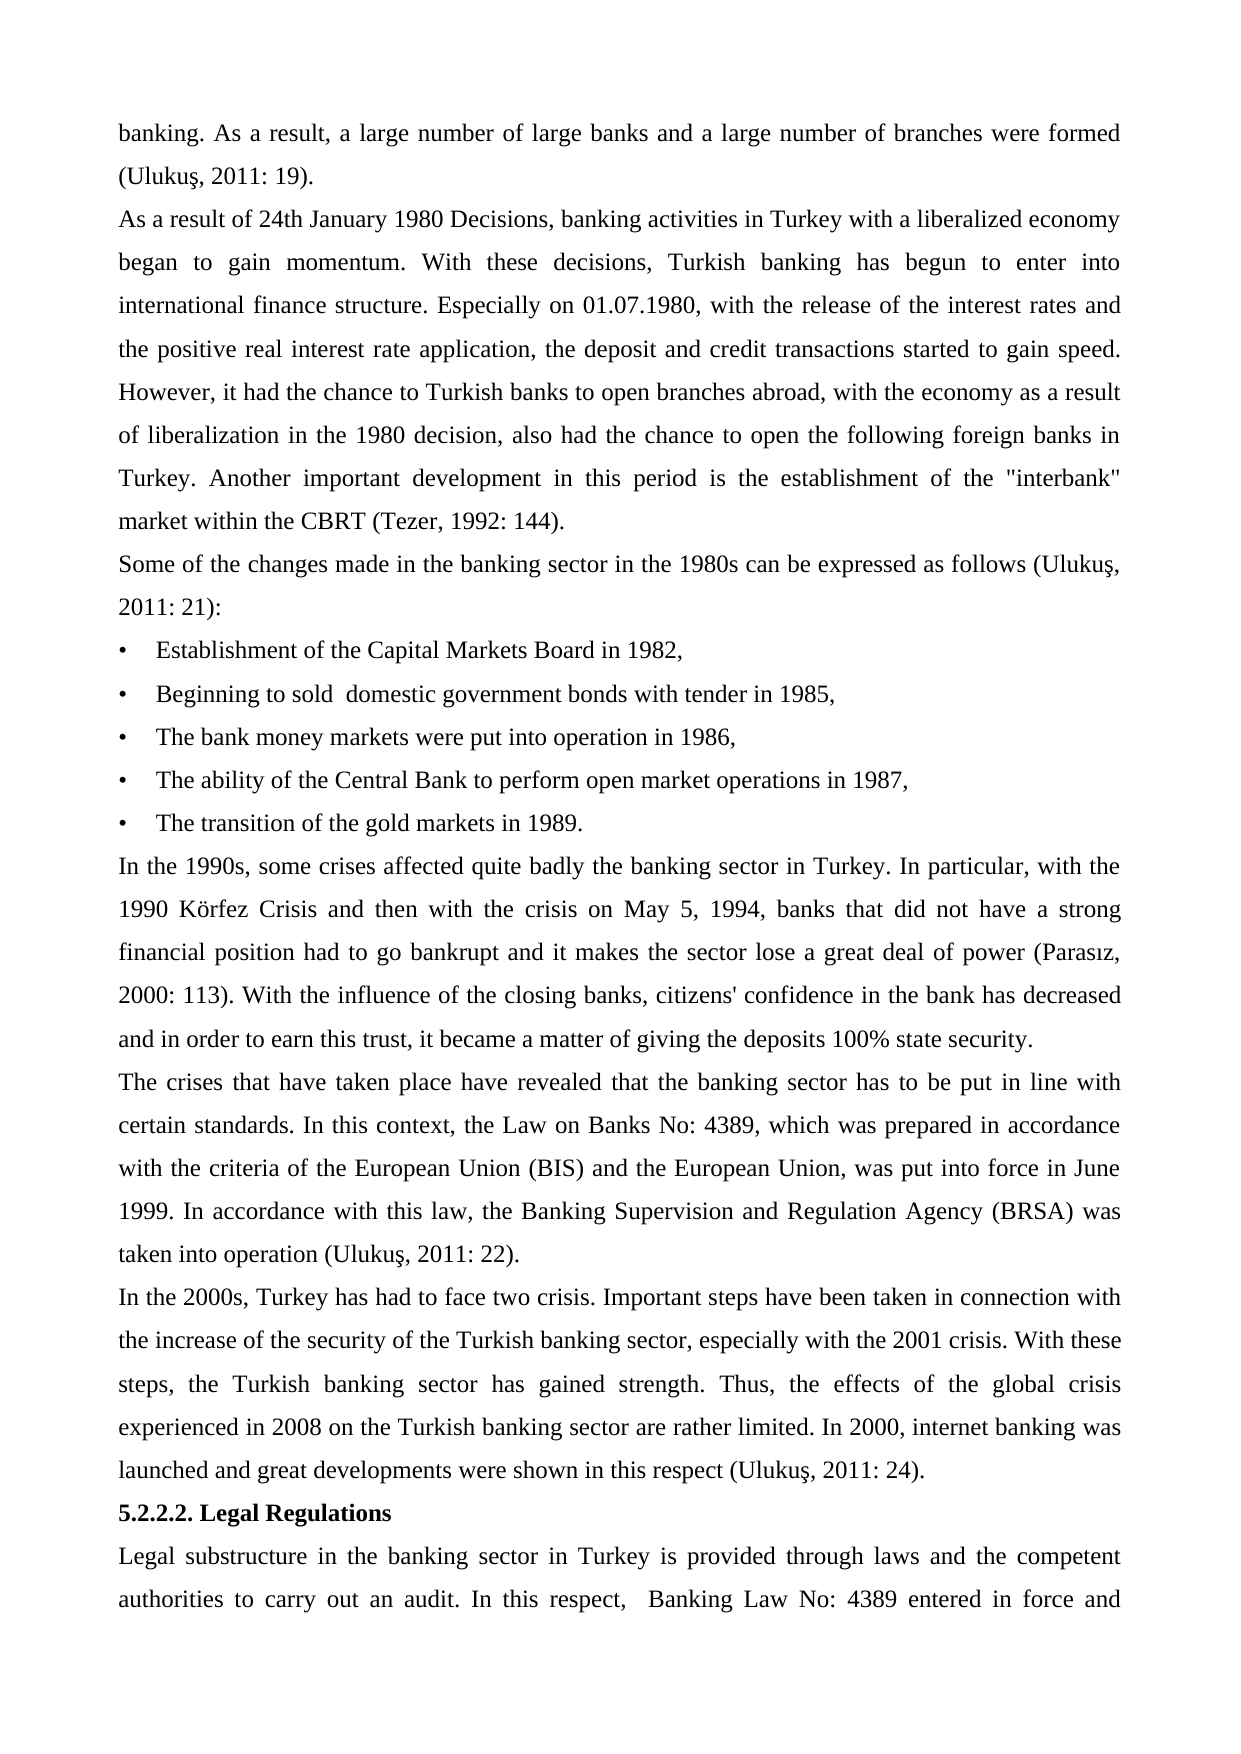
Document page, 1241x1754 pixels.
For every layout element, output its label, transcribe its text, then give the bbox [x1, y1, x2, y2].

text The crises that have taken place have revealed that the banking sector has to be put in line with certain standards. In this context, the Law on Banks No: 4389, which was prepared in accordance with the criteria of the European Union (BIS) and the European Union, was put into force in June 1999. In accordance with this law, the Banking Supervision and Regulation Agency (BRSA) was taken into operation (Ulukuş, 2011: 22). [118, 1067, 1122, 1268]
text 5.2.2.2. Legal Regulations [118, 1498, 1122, 1527]
text Some of the changes made in the banking sector in the 1980s can be expressed as follows (Ulukuş, 2011: 21): [118, 549, 1122, 621]
list The ability of the Central Bank to perform open market operations in 1987, [118, 765, 1122, 794]
text In the 1990s, some crises affected quite badly the banking sector in Turkey. In particular, with the 1990 Körfez Crisis and then with the crisis on May 5, 1994, banks that did not have a strong financial position had to go bankrupt and it makes the sector lose a great deal of power (Parasız, 2000: 113). With the influence of the closing banks, citizens' confidence in the bank has decreased and in order to earn this trust, it became a matter of giving the deposits 100% state security. [118, 851, 1122, 1052]
list The transition of the gold markets in 1989. [118, 808, 1122, 837]
list The bank money markets were put into operation in 1986, [118, 722, 1122, 751]
list Establishment of the Capital Markets Board in 1982, [118, 636, 1122, 664]
list Beginning to sold domestic government bonds with tender in 1985, [118, 679, 1122, 707]
text As a result of 24th January 1980 Decisions, banking activities in Turkey with a liberalized economy began to gain momentum. With these decisions, Turkish banking has begun to enter into international finance structure. Especially on 01.07.1980, with the release of the interest rates and the positive real interest rate application, the deposit and credit transactions started to gain speed. However, it had the chance to Turkish banks to open branches abroad, with the economy as a result of liberalization in the 1980 decision, also had the chance to open the following foreign banks in Turkey. Another important development in this period is the establishment of the "interbank" market within the CBRT (Tezer, 1992: 144). [118, 204, 1122, 535]
text In the 2000s, Turkey has had to face two crisis. Important steps have been taken in connection with the increase of the security of the Turkish banking sector, especially with the 2001 crisis. With these steps, the Turkish banking sector has gained strength. Thus, the effects of the global crisis experienced in 2008 on the Turkish banking sector are rather limited. In 2000, internet banking was launched and great developments were shown in this respect (Ulukuş, 2011: 24). [118, 1282, 1122, 1484]
